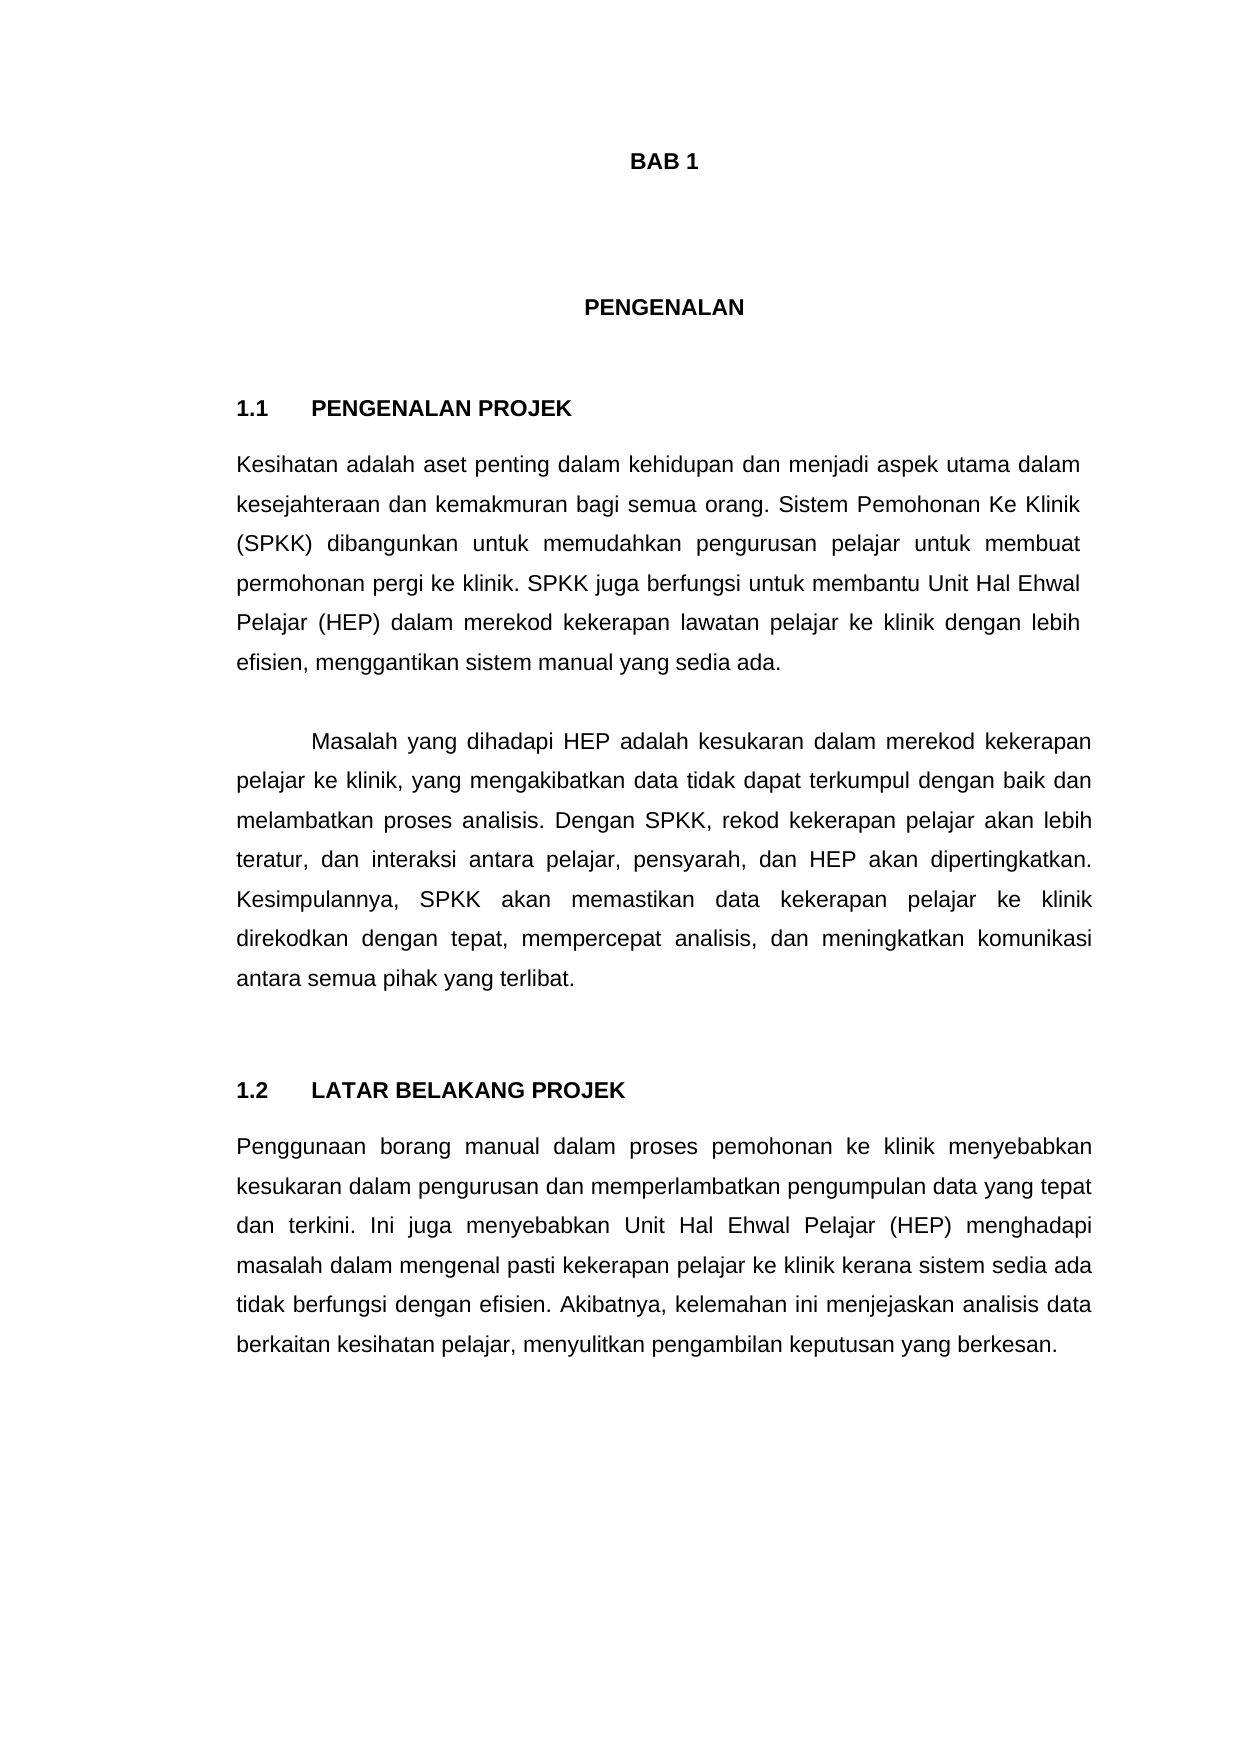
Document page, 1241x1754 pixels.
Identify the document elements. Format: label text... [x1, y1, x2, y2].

text 1.1 PENGENALAN PROJEK [236, 395, 1092, 422]
text Kesihatan adalah aset penting dalam kehidupan dan menjadi aspek utama dalam kesejahteraan dan kemakmuran bagi semua orang. Sistem Pemohonan Ke Klinik (SPKK) dibangunkan untuk memudahkan pengurusan pelajar untuk membuat permohonan pergi ke klinik. SPKK juga berfungsi untuk membantu Unit Hal Ehwal Pelajar (HEP) dalam merekod kekerapan lawatan pelajar ke klinik dengan lebih efisien, menggantikan sistem manual yang sedia ada. [236, 451, 1081, 675]
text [236, 1133, 1092, 1357]
text Masalah yang dihadapi HEP adalah kesukaran dalam merekod kekerapan pelajar ke klinik, yang mengakibatkan data tidak dapat terkumpul dengan baik dan melambatkan proses analisis. Dengan SPKK, rekod kekerapan pelajar akan lebih teratur, dan interaksi antara pelajar, pensyarah, dan HEP akan dipertingkatkan. Kesimpulannya, SPKK akan memastikan data kekerapan pelajar ke klinik direkodkan dengan tepat, mempercepat analisis, dan meningkatkan komunikasi antara semua pihak yang terlibat. [236, 728, 1092, 991]
text PENGENALAN [236, 294, 1092, 320]
text BAB 1 [236, 148, 1092, 174]
text 1.2 LATAR BELAKANG PROJEK [236, 1077, 1092, 1103]
